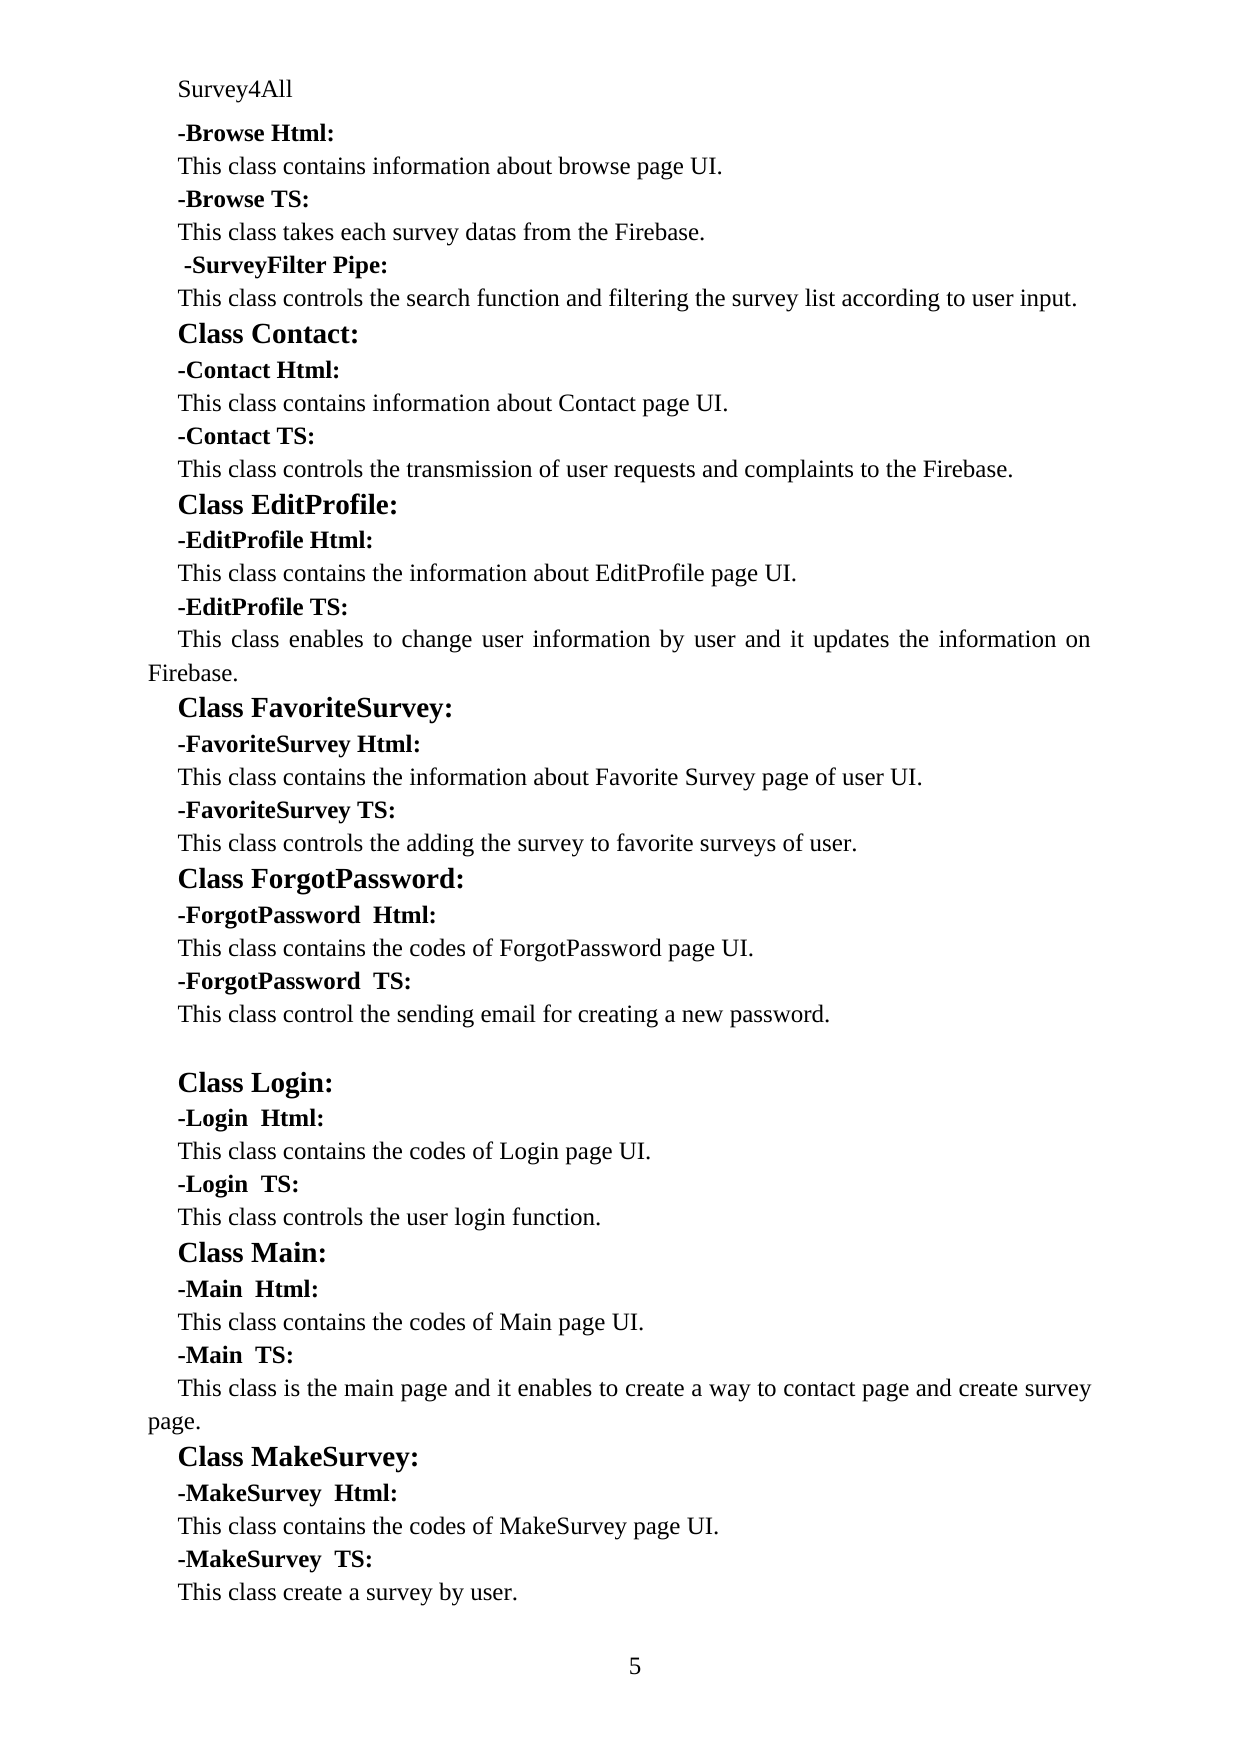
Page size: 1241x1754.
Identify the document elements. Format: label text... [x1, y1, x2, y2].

text -Browse TS: [148, 184, 1093, 213]
text Class ForgotPassword: [148, 861, 1093, 895]
text Class Contact: [148, 316, 1093, 350]
text This class takes each survey datas from the Firebase. [148, 217, 1093, 246]
text -Main TS: [148, 1340, 1093, 1369]
text -EditProfile TS: [148, 592, 1093, 620]
text This class contains information about Contact page UI. [148, 388, 1093, 417]
text This class controls the adding the survey to favorite surveys of user. [148, 828, 1093, 857]
text -Login Html: [148, 1103, 1093, 1132]
text -Main Html: [148, 1274, 1093, 1303]
text -FavoriteSurvey TS: [148, 795, 1093, 824]
text Class FavoriteSurvey: [148, 691, 1093, 724]
text This class contains the information about EditProfile page UI. [148, 558, 1093, 587]
text -SurveyFilter Pipe: [148, 250, 1093, 279]
text This class contains the information about Favorite Survey page of user UI. [148, 762, 1093, 791]
text This class contains the codes of ForgotPassword page UI. [148, 933, 1093, 962]
text -ForgotPassword Html: [148, 900, 1093, 928]
text This class controls the transmission of user requests and complaints to the Firebase. [148, 454, 1093, 483]
text -Browse Html: [148, 118, 1093, 147]
text This class controls the search function and filtering the survey list according to user input. [148, 283, 1093, 312]
text -MakeSurvey Html: [148, 1478, 1093, 1506]
text -ForgotPassword TS: [148, 966, 1093, 994]
text This class contains information about browse page UI. [148, 151, 1093, 180]
text This class control the sending email for creating a new password. [148, 999, 1093, 1028]
text Class EditProfile: [148, 487, 1093, 521]
text This class enables to change user information by user and it updates the information on Firebase. [148, 624, 1093, 686]
text -EditProfile Html: [148, 526, 1093, 554]
text -MakeSurvey TS: [148, 1544, 1093, 1572]
text This class is the main page and it enables to create a way to contact page and create survey page. [148, 1373, 1093, 1435]
text -Contact Html: [148, 355, 1093, 384]
text -Contact TS: [148, 421, 1093, 450]
text This class contains the codes of Main page UI. [148, 1307, 1093, 1336]
text This class create a survey by user. [148, 1577, 1093, 1606]
text Class Main: [148, 1236, 1093, 1269]
text Class MakeSurvey: [148, 1439, 1093, 1473]
text Class Login: [148, 1065, 1093, 1098]
text This class contains the codes of MakeSurvey page UI. [148, 1511, 1093, 1539]
text -FavoriteSurvey Html: [148, 729, 1093, 758]
text This class contains the codes of Login page UI. [148, 1136, 1093, 1165]
text -Login TS: [148, 1169, 1093, 1198]
text This class controls the user login function. [148, 1202, 1093, 1231]
